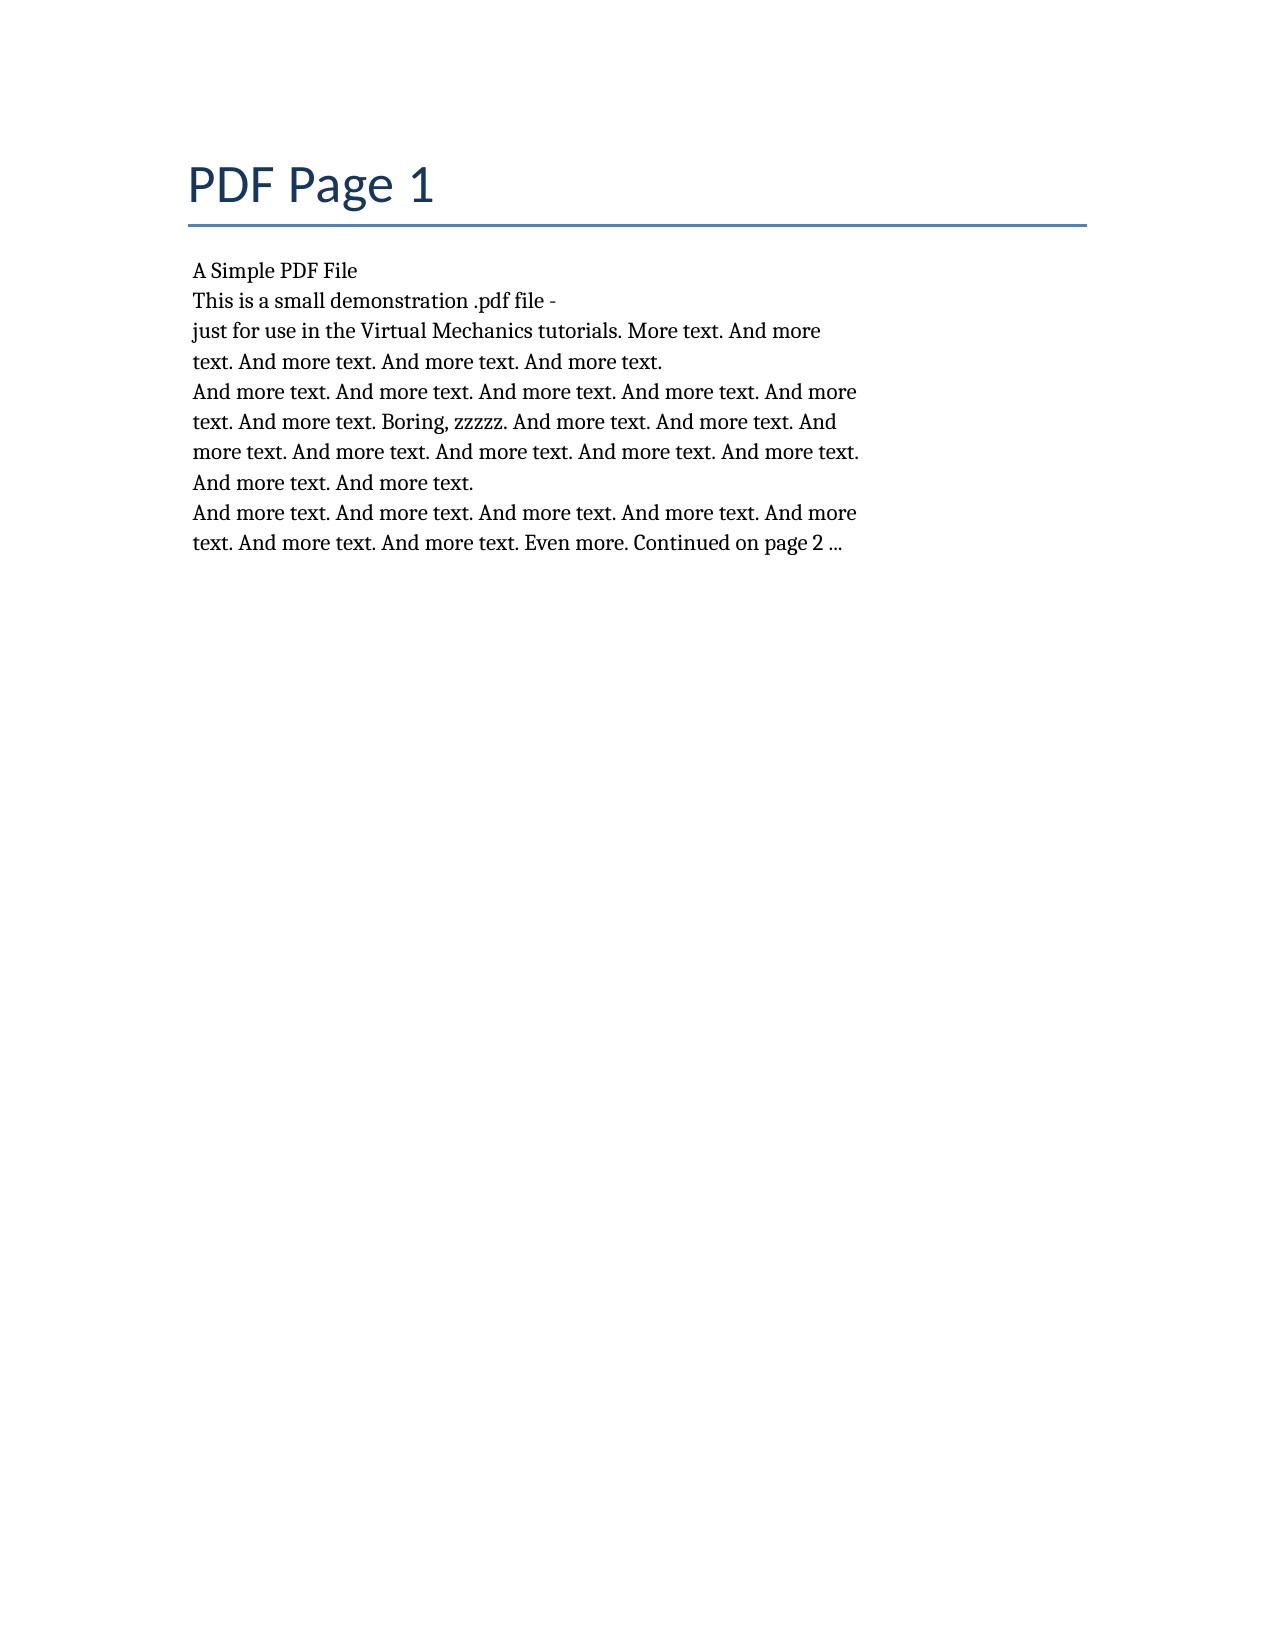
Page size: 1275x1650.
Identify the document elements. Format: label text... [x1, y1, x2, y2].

text A Simple PDF File This is a small demonstration .pdf file - just for use in the Virtual Mechanics tutorials. More text. And more text. And more text. And more text. And more text. And more text. And more text. And more text. And more text. And more text. And more text. Boring, zzzzz. And more text. And more text. And more text. And more text. And more text. And more text. And more text. And more text. And more text. And more text. And more text. And more text. And more text. And more text. And more text. And more text. Even more. Continued on page 2 ... [187, 258, 1087, 556]
title PDF Page 1 [187, 150, 1087, 227]
